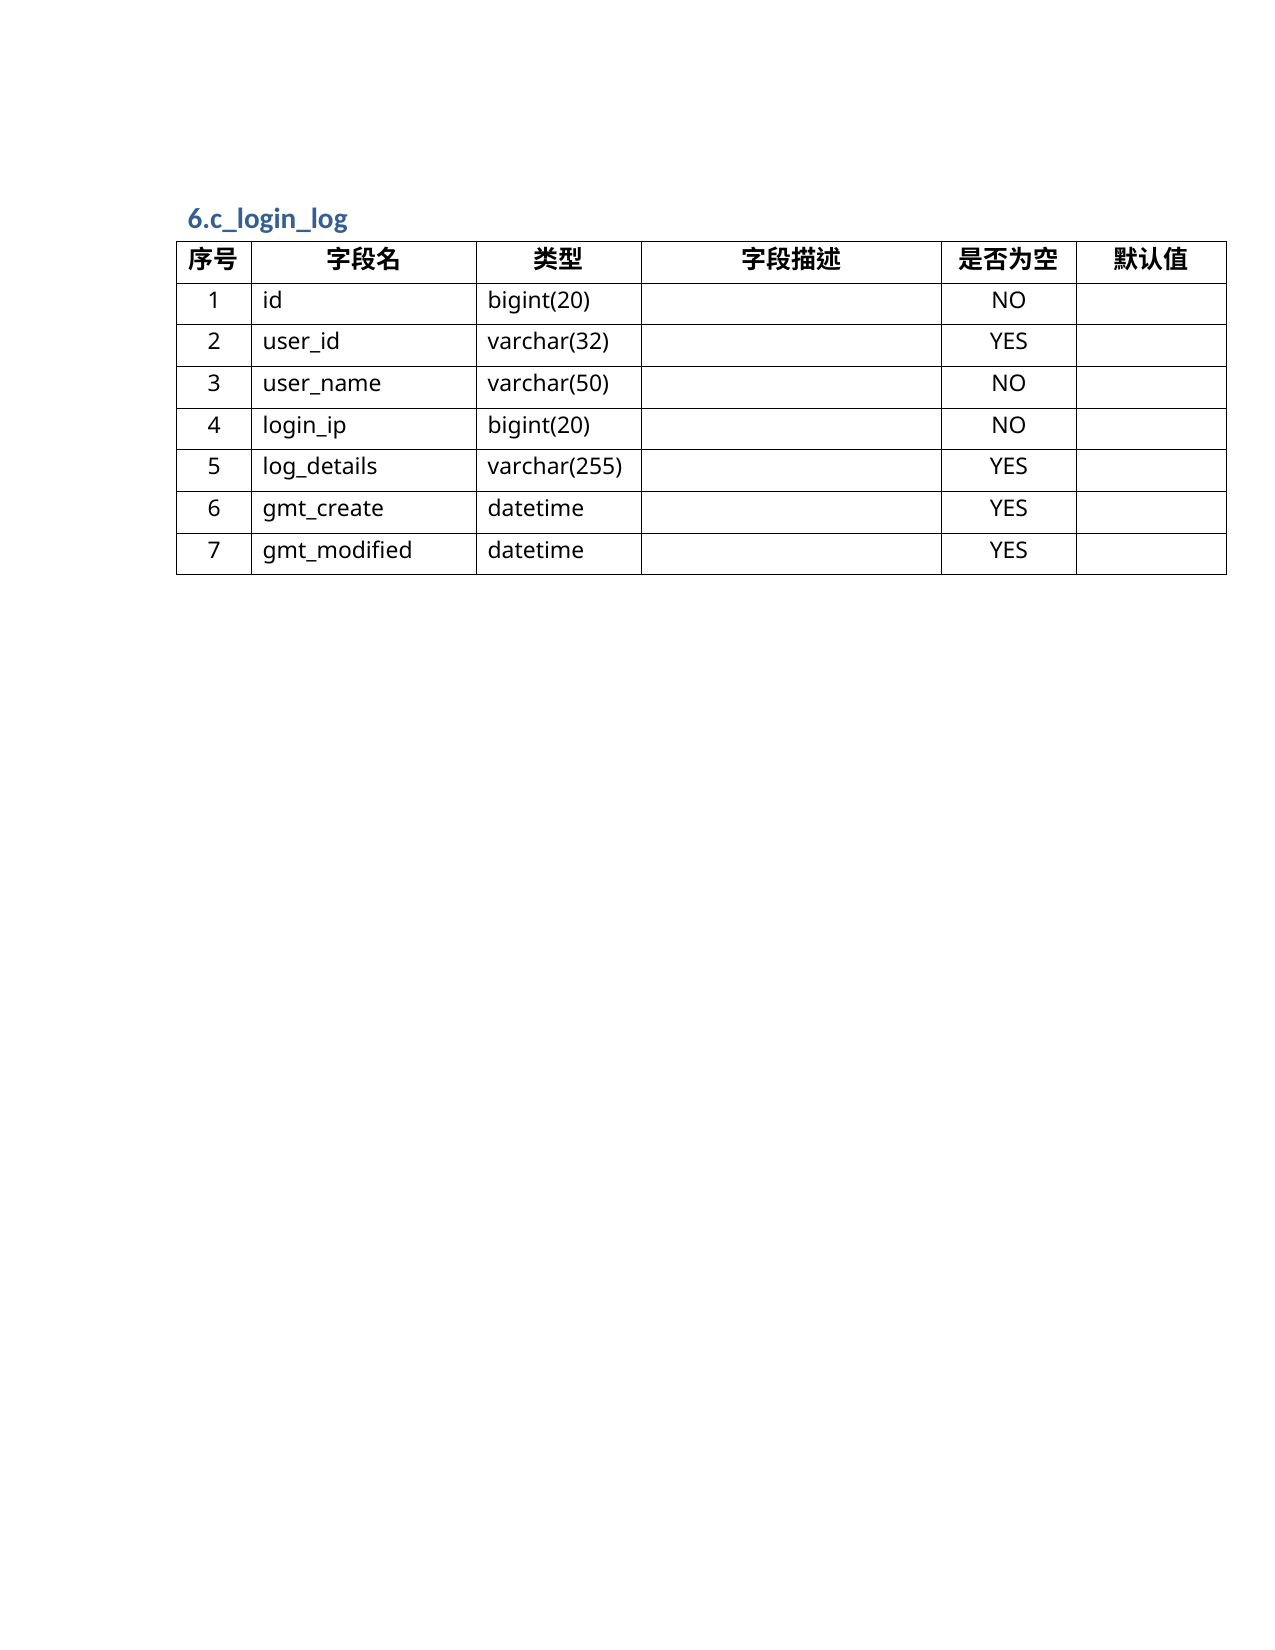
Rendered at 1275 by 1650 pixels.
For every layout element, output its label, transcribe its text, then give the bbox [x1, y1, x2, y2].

table_cell [642, 450, 941, 491]
table_cell [1077, 492, 1226, 533]
table_cell user_name [252, 367, 476, 408]
table_cell login_ip [252, 409, 476, 449]
table_cell [642, 492, 941, 533]
table_header 默认值 [1077, 242, 1226, 283]
table_cell varchar(255) [477, 450, 641, 491]
table_cell 7 [177, 534, 251, 574]
table_cell [642, 534, 941, 574]
table_cell [1077, 284, 1226, 324]
table_cell 6 [177, 492, 251, 533]
table_cell bigint(20) [477, 284, 641, 324]
table_cell datetime [477, 534, 641, 574]
table_cell varchar(32) [477, 325, 641, 366]
table_header 序号 [177, 242, 251, 283]
table_cell NO [942, 409, 1076, 449]
table_cell gmt_modified [252, 534, 476, 574]
table_header 字段名 [252, 242, 476, 283]
table_cell [642, 409, 941, 449]
table_cell [642, 367, 941, 408]
table_cell [642, 325, 941, 366]
table_cell NO [942, 284, 1076, 324]
table_cell datetime [477, 492, 641, 533]
table_cell [1077, 450, 1226, 491]
table_cell [1077, 534, 1226, 574]
table_cell user_id [252, 325, 476, 366]
table_cell 1 [177, 284, 251, 324]
table_cell [1077, 409, 1226, 449]
table_header 是否为空 [942, 242, 1076, 283]
table_cell gmt_create [252, 492, 476, 533]
table_cell YES [942, 492, 1076, 533]
table_cell 3 [177, 367, 251, 408]
table_cell [1077, 325, 1226, 366]
table_cell 4 [177, 409, 251, 449]
table_cell id [252, 284, 476, 324]
table_cell log_details [252, 450, 476, 491]
table_cell [642, 284, 941, 324]
table_cell YES [942, 534, 1076, 574]
subtitle 6.c_login_log [187, 200, 1087, 236]
table_cell YES [942, 325, 1076, 366]
table_cell 5 [177, 450, 251, 491]
table_cell 2 [177, 325, 251, 366]
table_cell bigint(20) [477, 409, 641, 449]
table_header 字段描述 [642, 242, 941, 283]
table_cell YES [942, 450, 1076, 491]
table_cell [1077, 367, 1226, 408]
table_header 类型 [477, 242, 641, 283]
table_cell varchar(50) [477, 367, 641, 408]
table_cell NO [942, 367, 1076, 408]
